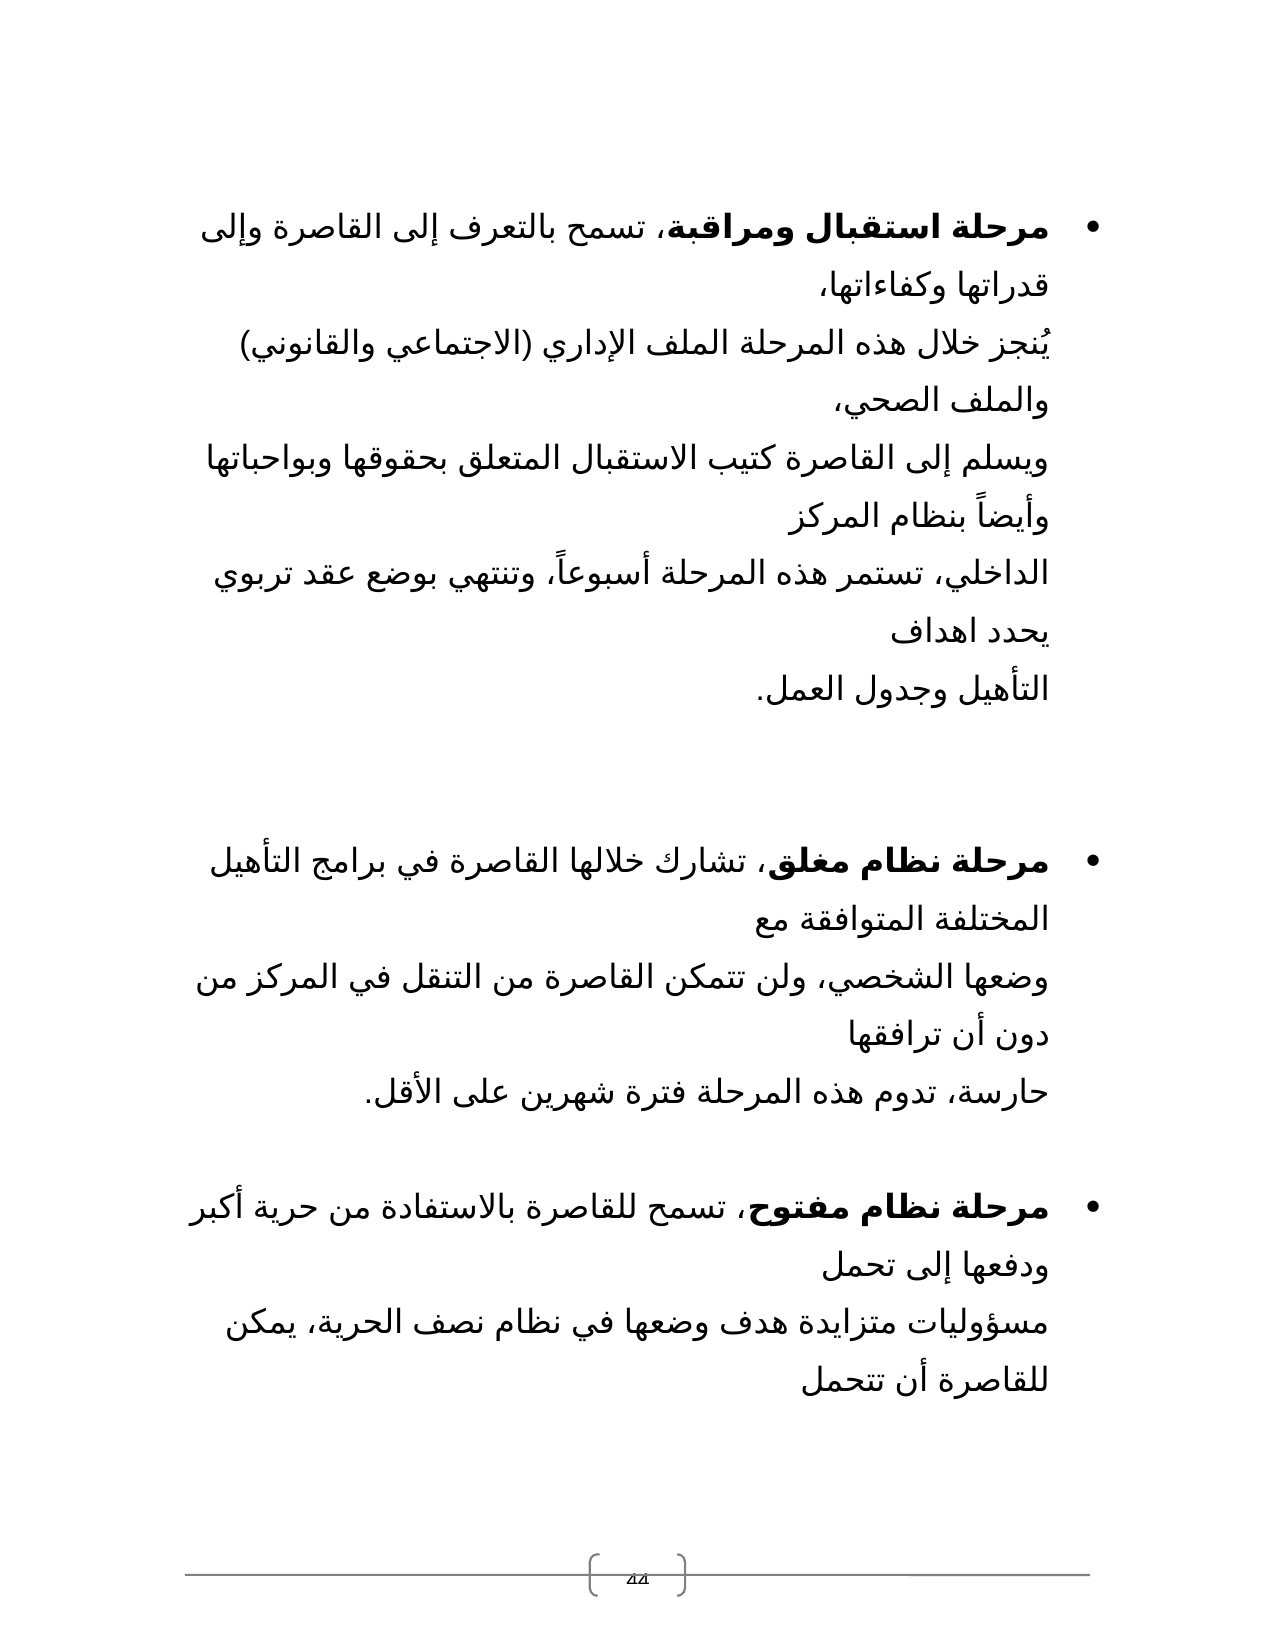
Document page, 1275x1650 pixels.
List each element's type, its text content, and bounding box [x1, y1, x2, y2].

list وضعها الشخصي، ولن تتمكن القاصرة من التنقل في المركز من دون أن ترافقها [150, 957, 1050, 1053]
list التأهيل وجدول العمل. [150, 668, 1050, 707]
list مرحلة نظام مفتوح، تسمح للقاصرة بالاستفادة من حرية أكبر ودفعها إلى تحمل [150, 1187, 1087, 1283]
list مرحلة نظام مغلق، تشارك خلالها القاصرة في برامج التأهيل المختلفة المتوافقة مع [150, 841, 1087, 937]
list مسؤولیات متزايدة هدف وضعها في نظام نصف الحرية، يمكن للقاصرة أن تتحمل [150, 1302, 1050, 1398]
list حارسة، تدوم هذه المرحلة فترة شهرين على الأقل. [150, 1072, 1050, 1110]
list الداخلي، تستمر هذه المرحلة أسبوعاً، وتنتهي بوضع عقد تربوي يحدد اهداف [150, 553, 1050, 649]
list يُنجز خلال هذه المرحلة الملف الإداري (الاجتماعي والقانوني) والملف الصحي، [150, 323, 1050, 419]
list مرحلة استقبال ومراقبة، تسمح بالتعرف إلى القاصرة وإلى قدراتها وكفاءاتها، [150, 208, 1087, 304]
list ويسلم إلى القاصرة كتيب الاستقبال المتعلق بحقوقها وبواحباتها وأيضاً بنظام المركز [150, 438, 1050, 534]
